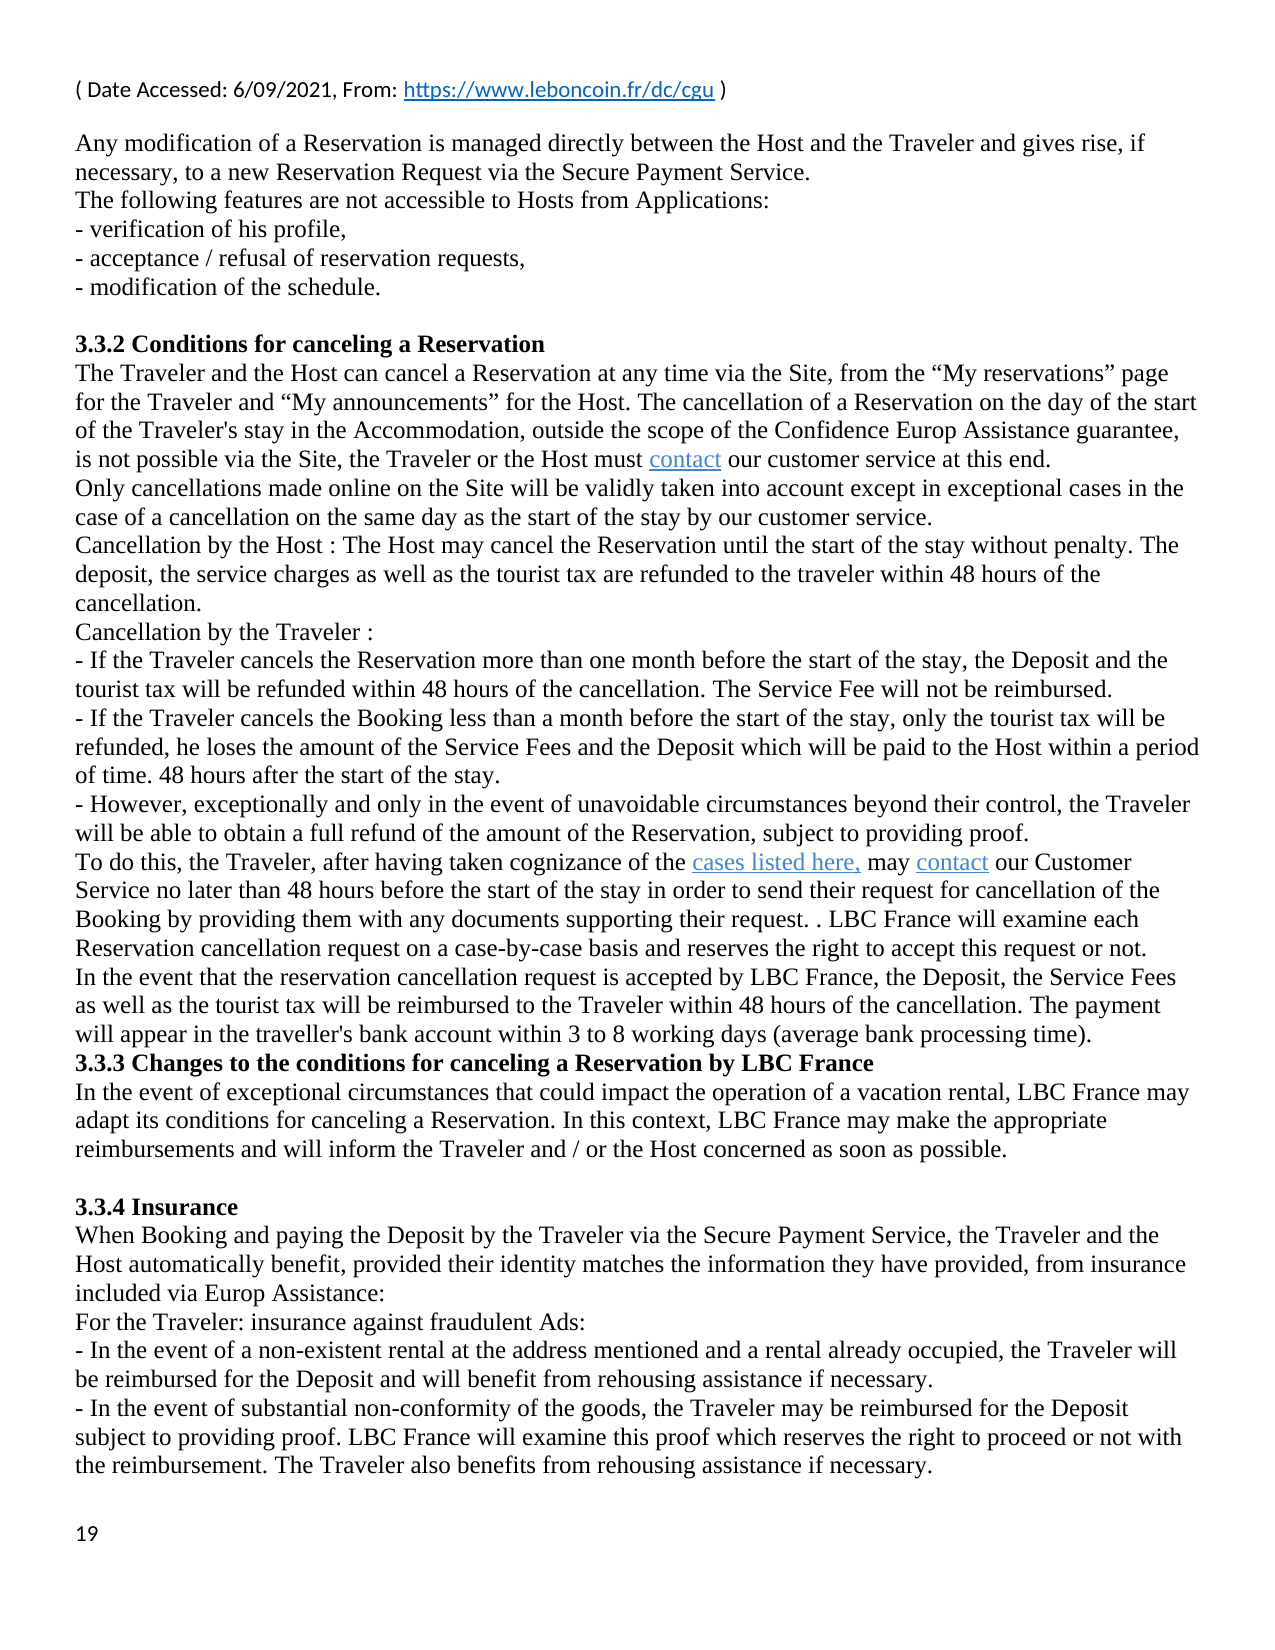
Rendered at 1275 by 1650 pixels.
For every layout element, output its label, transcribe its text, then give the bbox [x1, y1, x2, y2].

text 3.3.3 Changes to the conditions for canceling a Reservation by LBC France [75, 1048, 1200, 1077]
text - verification of his profile, [75, 214, 1200, 243]
text When Booking and paying the Deposit by the Traveler via the Secure Payment Service, the Traveler and the Host automatically benefit, provided their identity matches the information they have provided, from insurance included via Europ Assistance: [75, 1221, 1200, 1307]
text 3.3.4 Insurance [75, 1192, 1200, 1221]
text The Traveler and the Host can cancel a Reservation at any time via the Site, from the “My reservations” page for the Traveler and “My announcements” for the Host. The cancellation of a Reservation on the day of the start of the Traveler's stay in the Accommodation, outside the scope of the Confidence Europ Assistance guarantee, is not possible via the Site, the Traveler or the Host must contact our customer service at this end. [75, 358, 1200, 473]
text The following features are not accessible to Hosts from Applications: [75, 186, 1200, 214]
text In the event that the reservation cancellation request is accepted by LBC France, the Deposit, the Service Fees as well as the tourist tax will be reimbursed to the Traveler within 48 hours of the cancellation. The payment will appear in the traveller's bank account within 3 to 8 working days (average bank processing time). [75, 962, 1200, 1048]
text In the event of exceptional circumstances that could impact the operation of a vacation rental, LBC France may adapt its conditions for canceling a Reservation. In this context, LBC France may make the appropriate reimbursements and will inform the Traveler and / or the Host concerned as soon as possible. [75, 1077, 1200, 1163]
text Only cancellations made online on the Site will be validly taken into account except in exceptional cases in the case of a cancellation on the same day as the start of the stay by our customer service. [75, 473, 1200, 531]
text Cancellation by the Traveler : [75, 617, 1200, 646]
text - acceptance / refusal of reservation requests, [75, 243, 1200, 272]
text For the Traveler: insurance against fraudulent Ads: [75, 1307, 1200, 1336]
text - If the Traveler cancels the Reservation more than one month before the start of the stay, the Deposit and the tourist tax will be refunded within 48 hours of the cancellation. The Service Fee will not be reimbursed. [75, 646, 1200, 703]
text - In the event of substantial non-conformity of the goods, the Traveler may be reimbursed for the Deposit subject to providing proof. LBC France will examine this proof which reserves the right to proceed or not with the reimbursement. The Traveler also benefits from rehousing assistance if necessary. [75, 1393, 1200, 1479]
text 3.3.2 Conditions for canceling a Reservation [75, 329, 1200, 358]
text - In the event of a non-existent rental at the address mentioned and a rental already occupied, the Traveler will be reimbursed for the Deposit and will benefit from rehousing assistance if necessary. [75, 1336, 1200, 1393]
text - modification of the schedule. [75, 272, 1200, 301]
text - If the Traveler cancels the Booking less than a month before the start of the stay, only the tourist tax will be refunded, he loses the amount of the Service Fees and the Deposit which will be paid to the Host within a period of time. 48 hours after the start of the stay. [75, 703, 1200, 789]
text Cancellation by the Host : The Host may cancel the Reservation until the start of the stay without penalty. The deposit, the service charges as well as the tourist tax are refunded to the traveler within 48 hours of the cancellation. [75, 531, 1200, 617]
text Any modification of a Reservation is managed directly between the Host and the Traveler and gives rise, if necessary, to a new Reservation Request via the Secure Payment Service. [75, 128, 1200, 186]
text - However, exceptionally and only in the event of unavoidable circumstances beyond their control, the Traveler will be able to obtain a full refund of the amount of the Reservation, subject to providing proof. [75, 789, 1200, 847]
text To do this, the Traveler, after having taken cognizance of the cases listed here, may contact our Customer Service no later than 48 hours before the start of the stay in order to send their request for cancellation of the Booking by providing them with any documents supporting their request. . LBC France will examine each Reservation cancellation request on a case-by-case basis and reserves the right to accept this request or not. [75, 847, 1200, 962]
